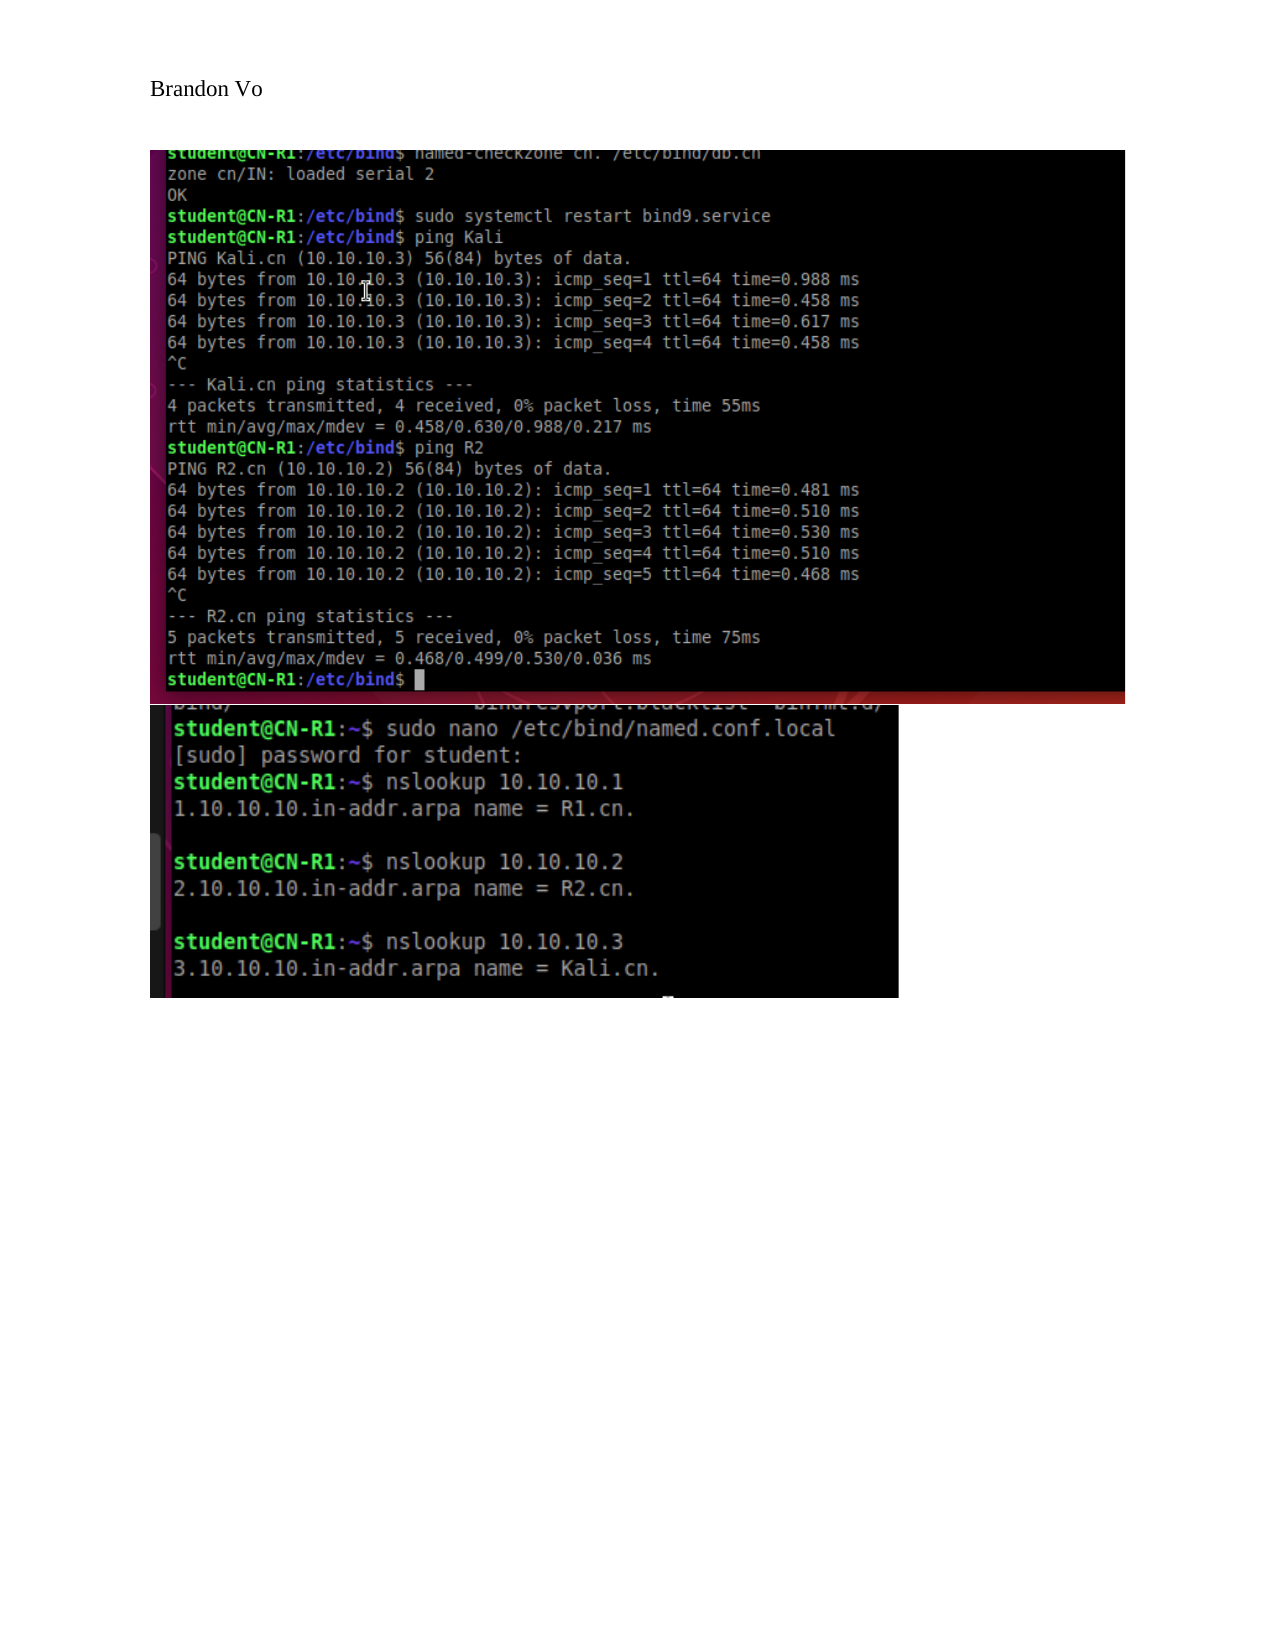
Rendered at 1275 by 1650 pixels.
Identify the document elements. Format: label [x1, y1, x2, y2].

picture [150, 705, 899, 998]
picture [150, 150, 1125, 704]
